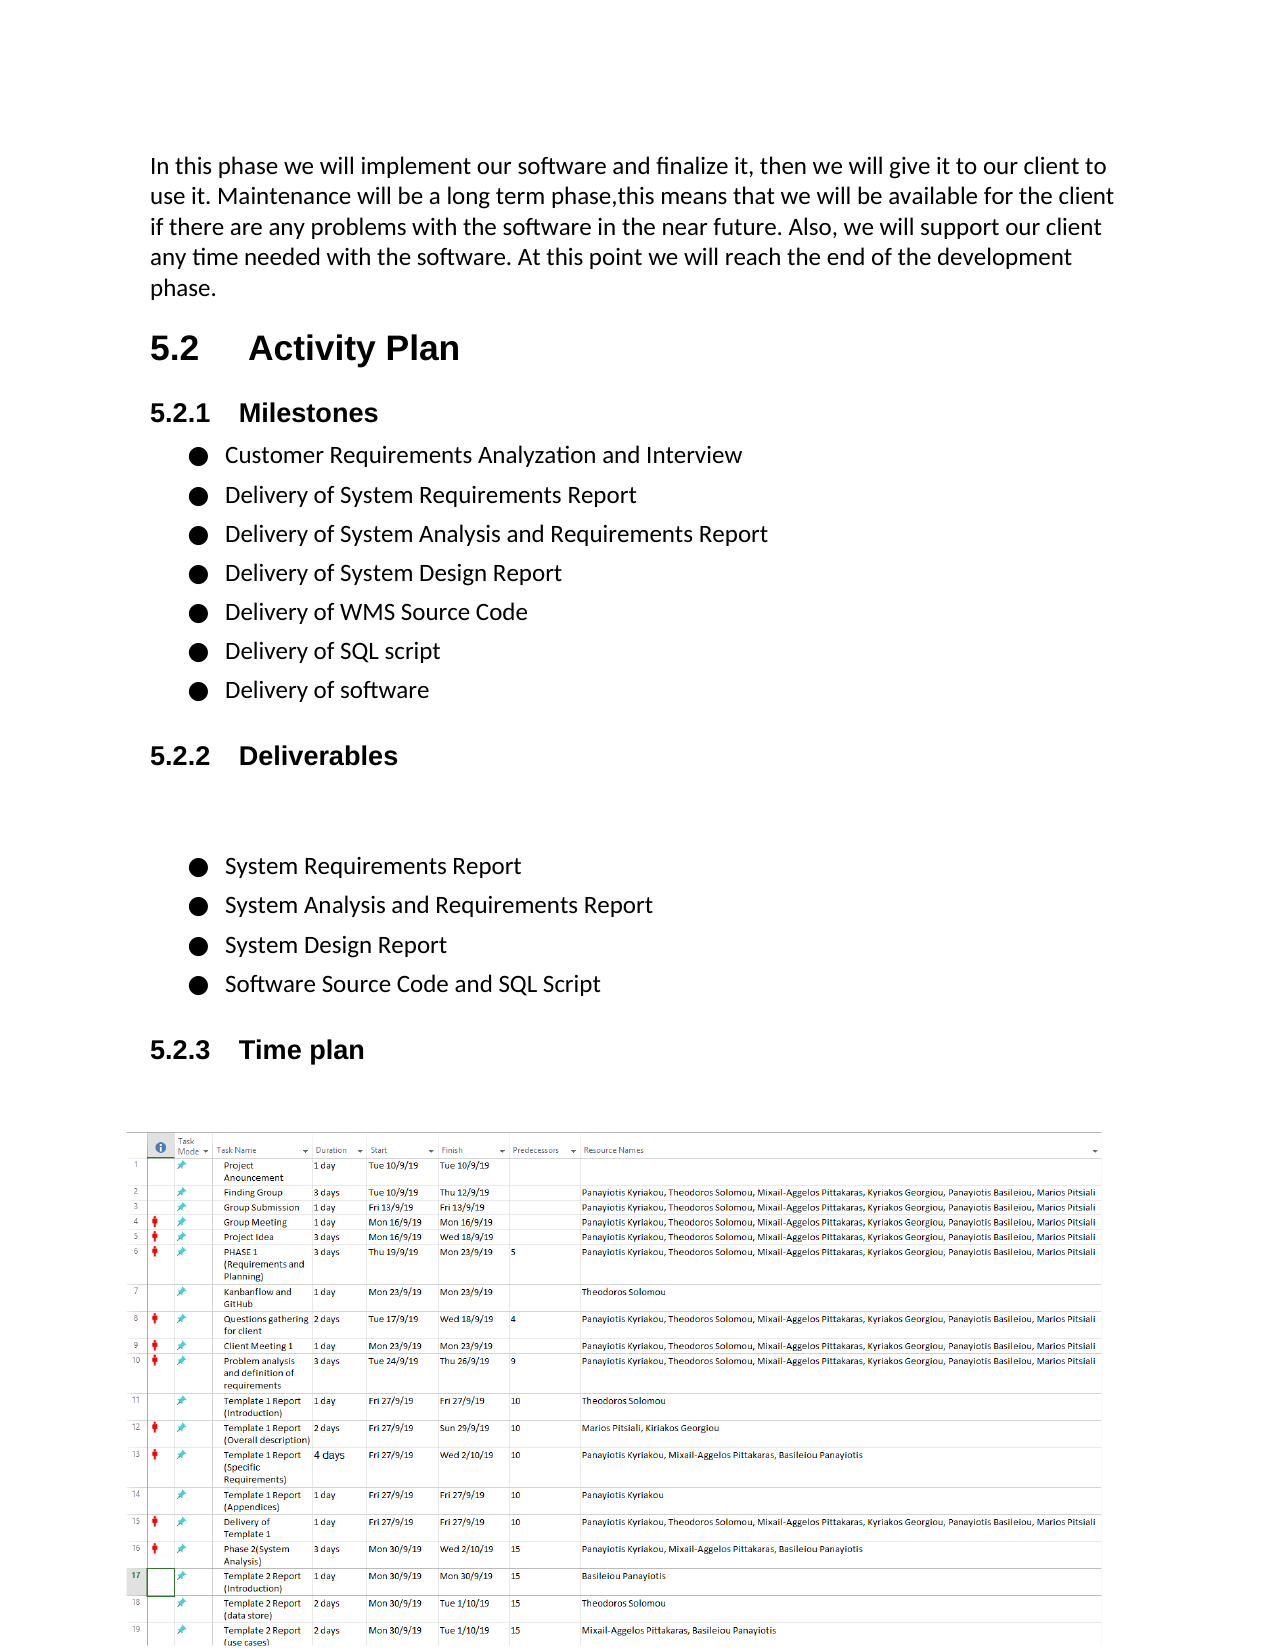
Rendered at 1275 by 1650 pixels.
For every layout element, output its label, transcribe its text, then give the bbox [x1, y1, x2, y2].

list System Analysis and Requirements Report [187, 887, 1125, 921]
subtitle 5.2.3 Time plan [150, 1034, 1125, 1065]
list Delivery of System Design Report [187, 554, 1125, 589]
list Customer Requirements Analyzation and Interview [187, 437, 1125, 471]
list Delivery of System Analysis and Requirements Report [187, 515, 1125, 549]
text In this phase we will implement our software and finalize it, then we will give it to our client to use it. Maintenance will be a long term phase,this means that we will be available for the client if there are any problems with the software in the near future. Also, we will support our client any time needed with the software. At this point we will reach the end of the development phase. [217, 150, 1125, 303]
subtitle 5.2.1 Milestones [150, 397, 1125, 429]
list Delivery of WMS Source Code [187, 594, 1125, 628]
list Delivery of SQL script [187, 633, 1125, 667]
list Delivery of System Requirements Report [187, 476, 1125, 510]
list Delivery of software [187, 672, 1125, 706]
text 5.2 Activity Plan [150, 328, 1125, 368]
list Software Source Code and SQL Script [187, 966, 1125, 999]
picture [126, 1131, 1102, 1650]
list System Requirements Report [187, 848, 1125, 882]
list System Design Report [187, 926, 1125, 960]
subtitle 5.2.2 Deliverables [150, 740, 1125, 772]
